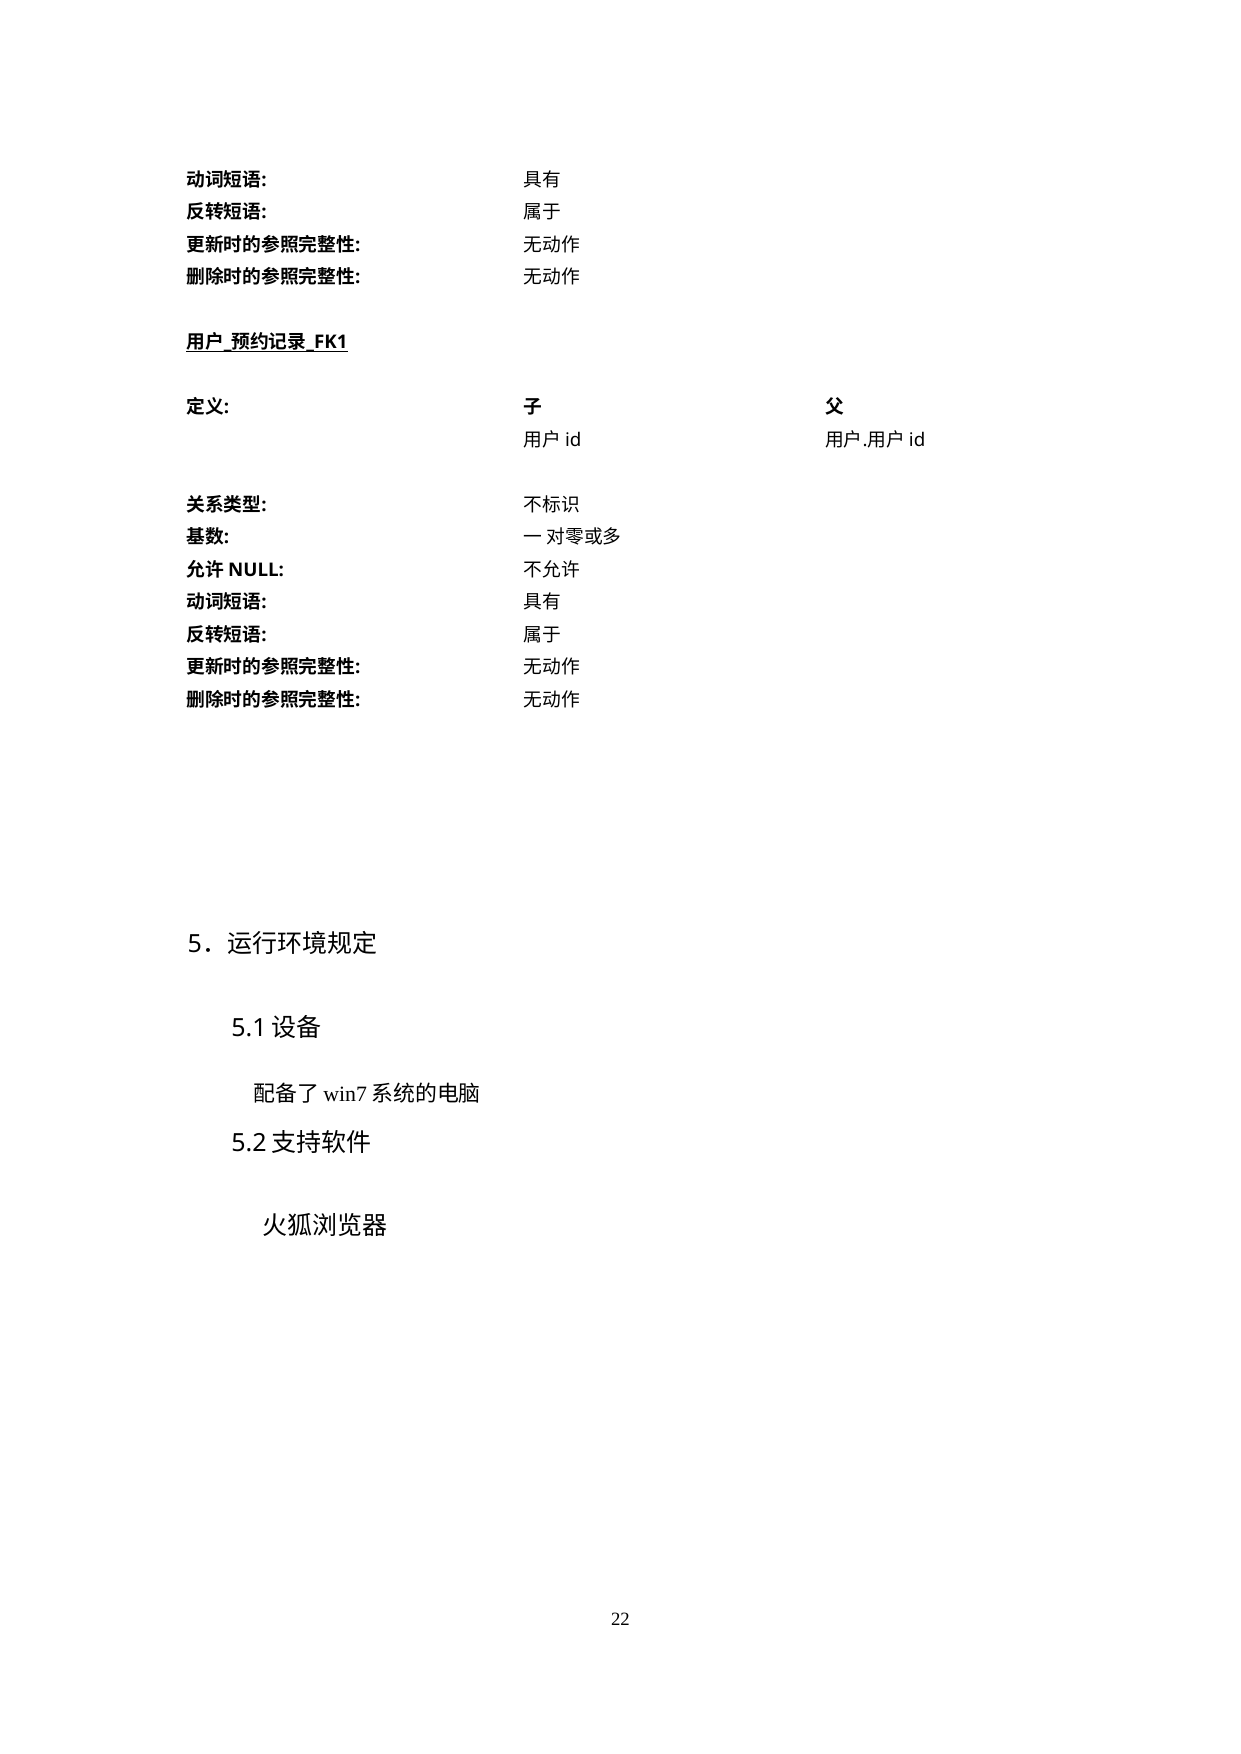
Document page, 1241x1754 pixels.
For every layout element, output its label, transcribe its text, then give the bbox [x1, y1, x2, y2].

text 删除时的参照完整性: 无动作 [186, 259, 1053, 292]
text 更新时的参照完整性: 无动作 [186, 227, 1053, 259]
text 允许 NULL: 不允许 [186, 552, 1053, 584]
text 动词短语: 具有 [186, 162, 1053, 194]
text 更新时的参照完整性: 无动作 [186, 649, 1053, 682]
text 删除时的参照完整性: 无动作 [186, 682, 1053, 714]
text 关系类型: 不标识 [186, 487, 1053, 519]
text 反转短语: 属于 [186, 194, 1053, 227]
text 反转短语: 属于 [186, 617, 1053, 649]
text 5．运行环境规定 [187, 909, 1053, 974]
text 配备了win7系统的电脑 [187, 1076, 1053, 1108]
text 定义: 子 父 用户id 用户.用户id [186, 389, 1053, 454]
text 5.2支持软件 [231, 1108, 1053, 1173]
text 5.1设备 [231, 993, 1053, 1058]
text 动词短语: 具有 [186, 584, 1053, 617]
text 用户_预约记录_FK1 [186, 324, 1053, 357]
text 火狐浏览器 [187, 1191, 1053, 1256]
text 基数: 一 对零或多 [186, 519, 1053, 552]
